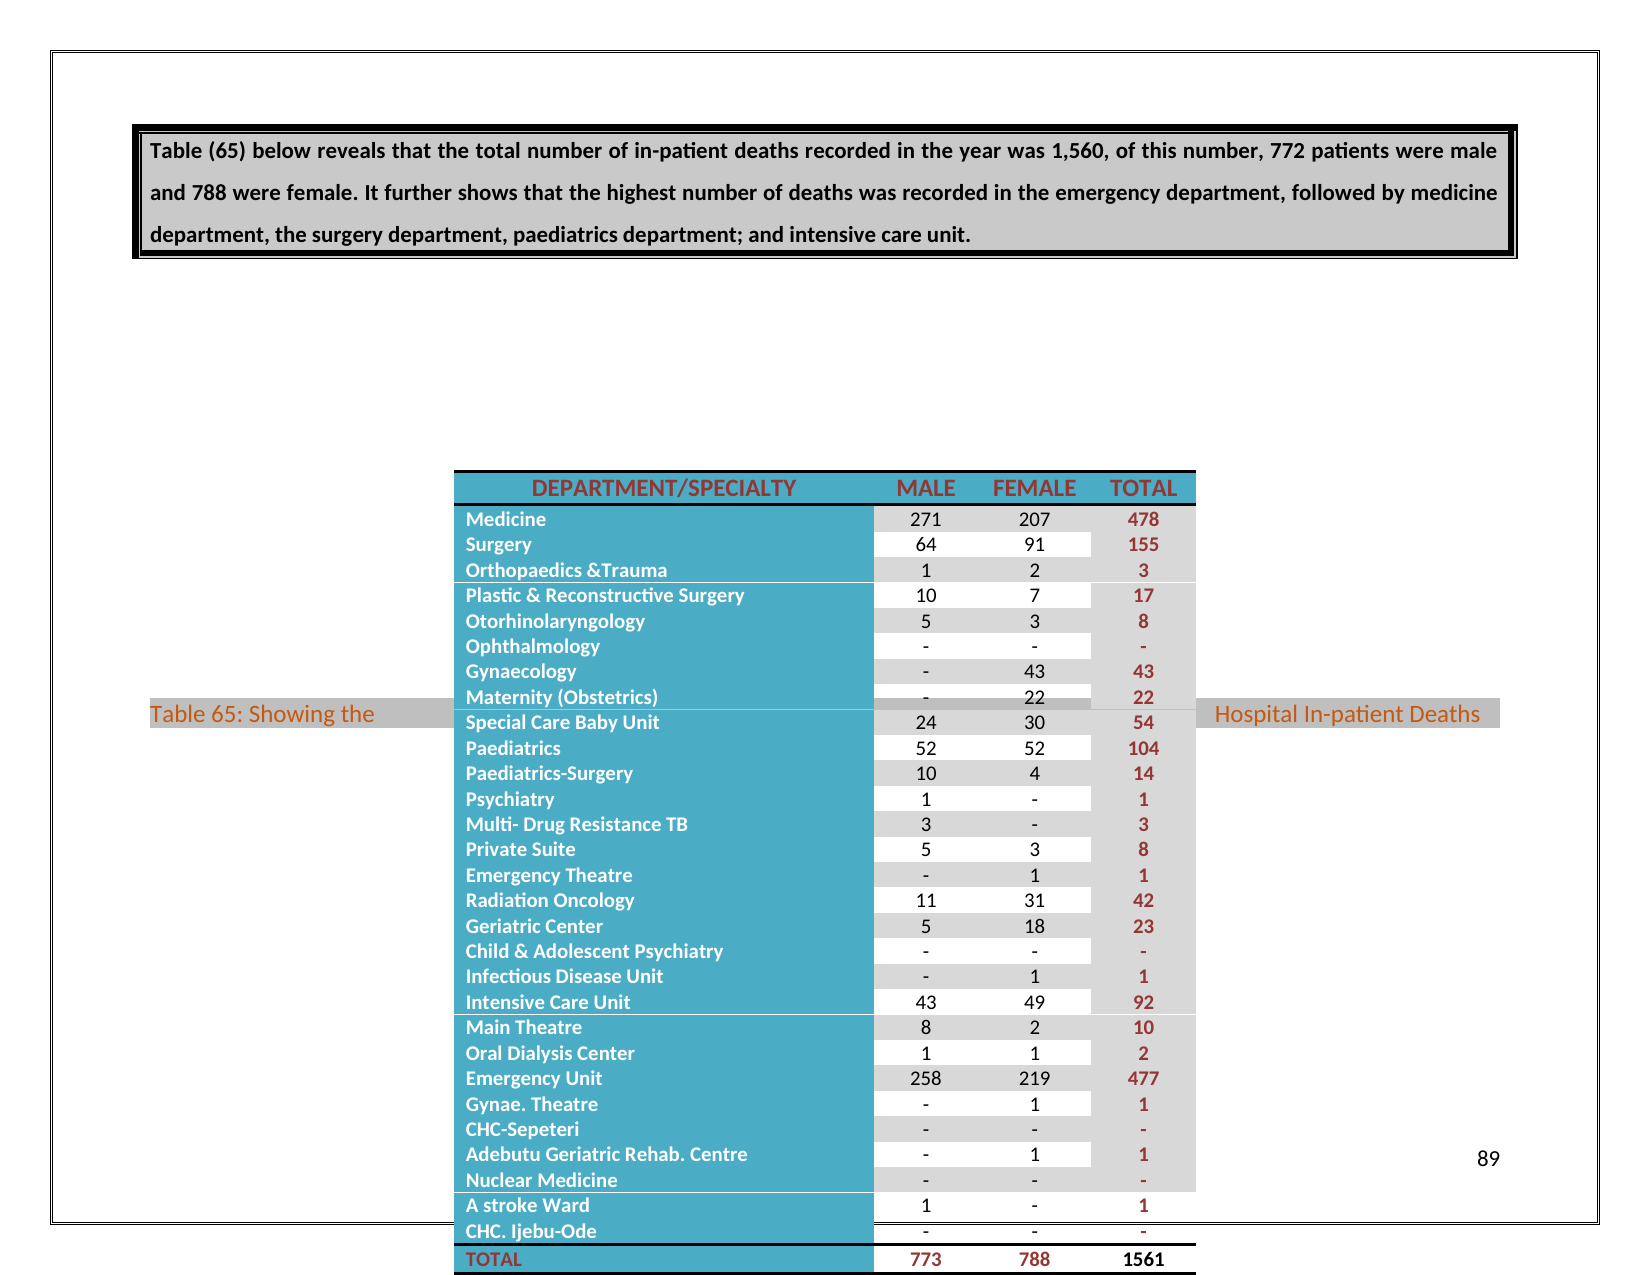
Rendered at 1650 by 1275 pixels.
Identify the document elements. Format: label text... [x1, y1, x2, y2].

text Table 65: Showing the Hospital In-patient Deaths [150, 698, 1500, 728]
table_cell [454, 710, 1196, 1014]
text Table (65) below reveals that the total number of in-patient deaths recorded in the year was 1,560, of this number, 772 patients were male and 788 were female. It further shows that the highest number of deaths was recorded in the emergency department, followed by medicine department, the surgery department, paediatrics department; and intensive care unit. [142, 134, 1508, 250]
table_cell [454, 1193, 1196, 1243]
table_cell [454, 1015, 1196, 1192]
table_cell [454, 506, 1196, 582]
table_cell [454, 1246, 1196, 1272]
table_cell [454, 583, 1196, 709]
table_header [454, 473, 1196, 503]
